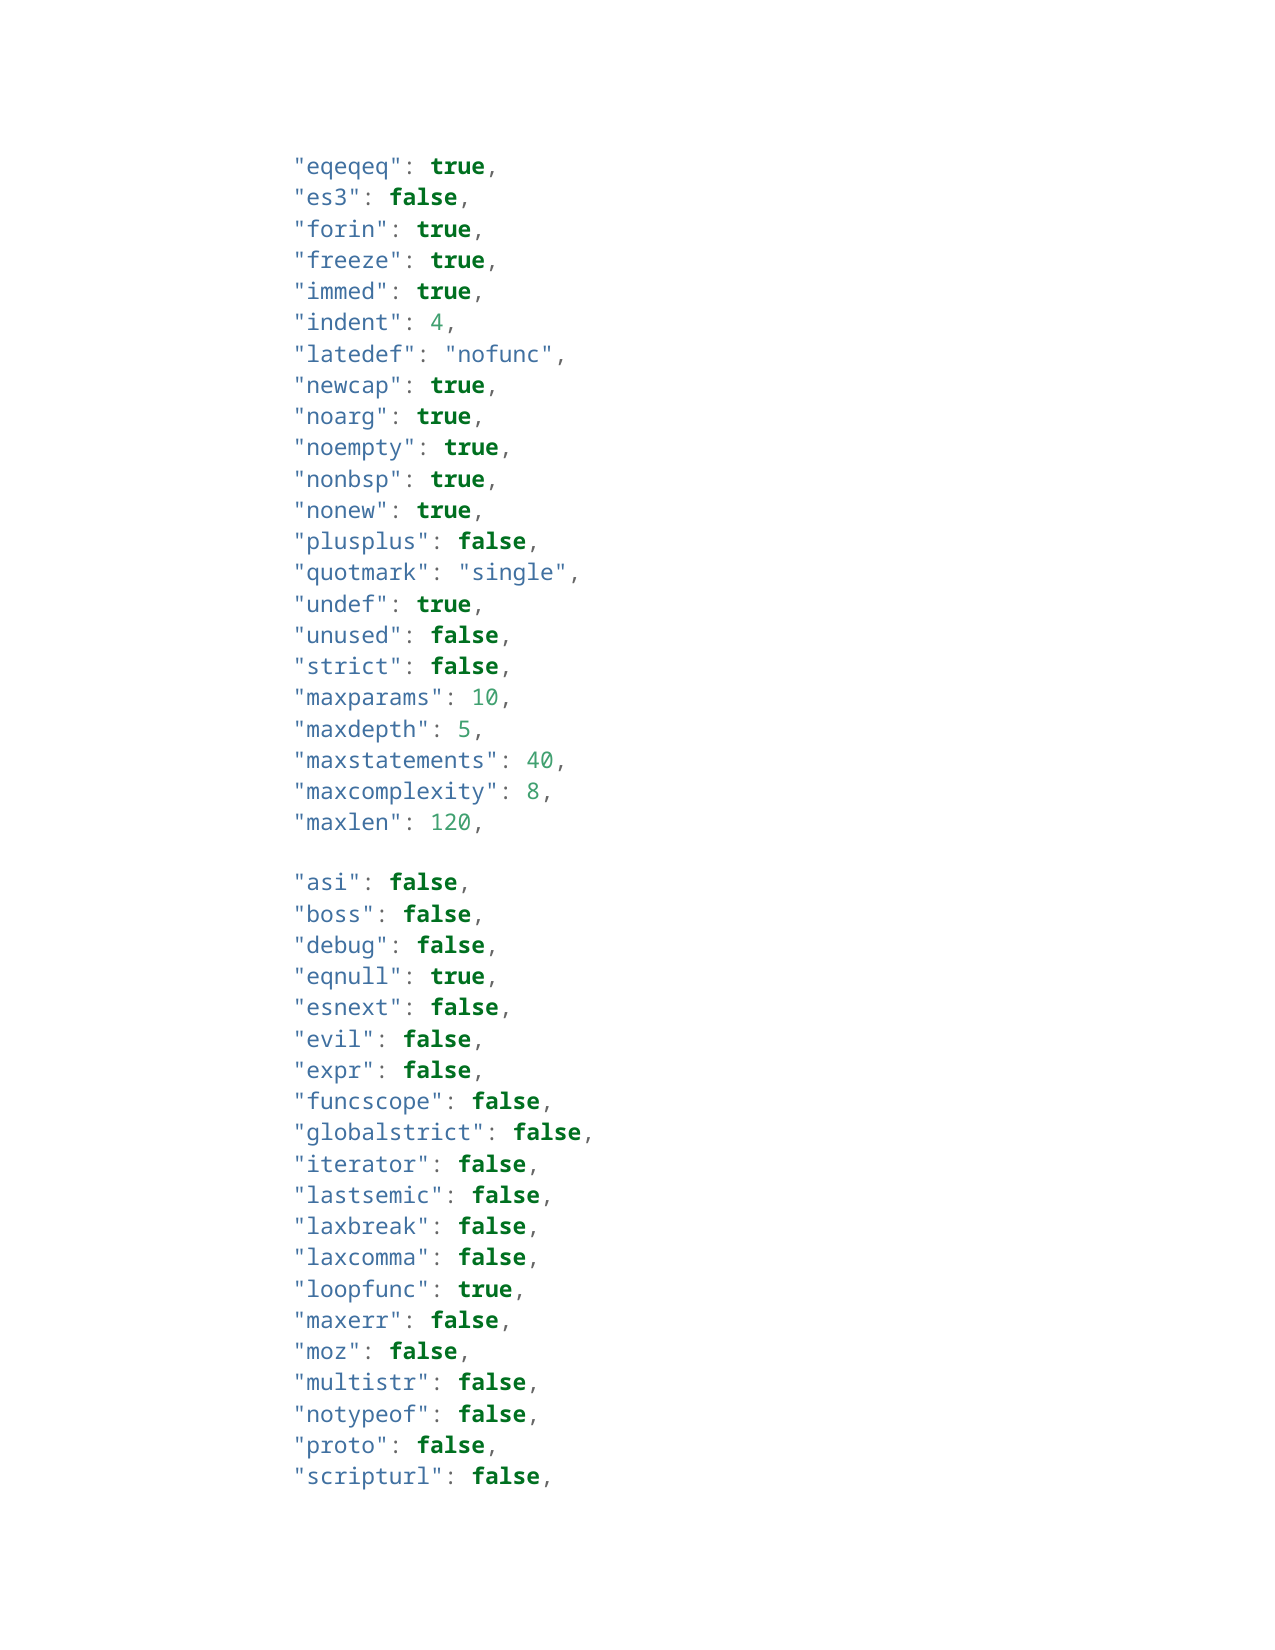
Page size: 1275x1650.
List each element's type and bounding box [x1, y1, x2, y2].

list [187, 150, 1087, 1491]
